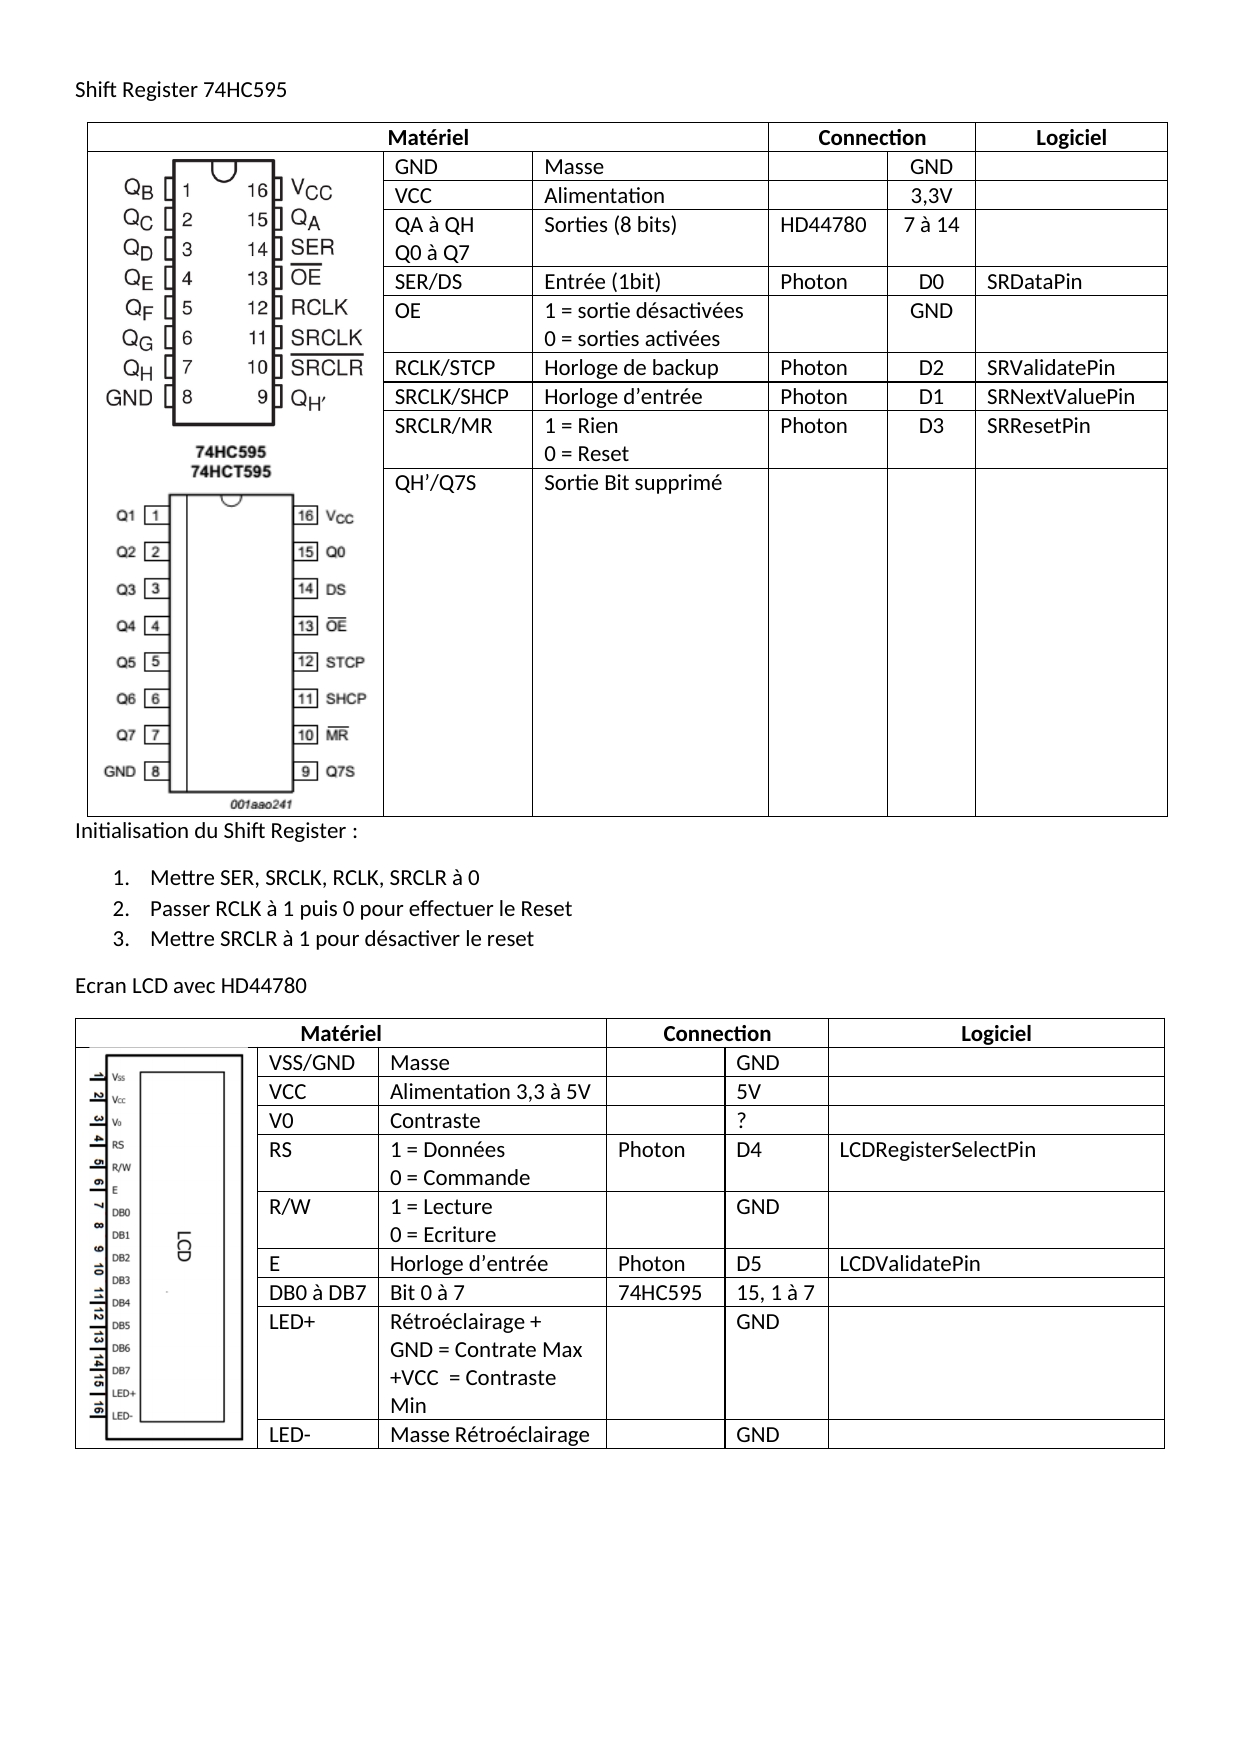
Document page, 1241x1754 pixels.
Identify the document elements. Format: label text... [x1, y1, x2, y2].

table_cell QA à QH Q0 à Q7 [384, 210, 532, 266]
table_cell Alimentation [533, 181, 768, 209]
table_header Matériel [76, 1019, 606, 1047]
table_cell HD44780 [769, 210, 887, 266]
table_cell QH’/Q7S [384, 469, 532, 816]
table_cell VSS/GND [258, 1048, 378, 1076]
table_header Logiciel [976, 123, 1167, 151]
table_cell [607, 1077, 724, 1105]
table_cell Horloge de backup [533, 353, 768, 381]
picture [98, 152, 373, 816]
table_cell [976, 296, 1167, 352]
table_cell ? [726, 1106, 828, 1134]
table_cell [76, 1048, 257, 1448]
table_cell Photon [607, 1135, 724, 1191]
table_cell SER/DS [384, 267, 532, 295]
table_cell 15, 1 à 7 [726, 1278, 828, 1306]
table_header Connection [769, 123, 975, 151]
table_cell [888, 469, 975, 816]
table_cell [769, 181, 887, 209]
table_cell SRCLK/SHCP [384, 383, 532, 410]
table_cell [976, 181, 1167, 209]
table_cell D1 [888, 383, 975, 410]
table_cell [829, 1077, 1164, 1105]
table_cell SRValidatePin [976, 353, 1167, 381]
table_cell [829, 1192, 1164, 1248]
text Ecran LCD avec HD44780 [75, 971, 1165, 999]
table_cell Bit 0 à 7 [379, 1278, 606, 1306]
table_header Logiciel [829, 1019, 1164, 1047]
table_cell [769, 469, 887, 816]
table_cell LCDValidatePin [829, 1249, 1164, 1277]
table_cell GND [888, 152, 975, 180]
table_cell [769, 152, 887, 180]
table_cell Masse [533, 152, 768, 180]
table_cell SRDataPin [976, 267, 1167, 295]
table_cell Entrée (1bit) [533, 267, 768, 295]
table_cell [607, 1106, 724, 1134]
table_cell Sortie Bit supprimé [533, 469, 768, 816]
text Shift Register 74HC595 [75, 75, 1165, 103]
table_cell Sorties (8 bits) [533, 210, 768, 266]
list Passer RCLK à 1 puis 0 pour effectuer le Reset [112, 894, 1165, 922]
table_cell 7 à 14 [888, 210, 975, 266]
table_cell [829, 1278, 1164, 1306]
table_cell Photon [769, 411, 887, 467]
table_cell 1 = Données 0 = Commande [379, 1135, 606, 1191]
table_cell GND [888, 296, 975, 352]
table_cell OE [384, 296, 532, 352]
table_cell 3,3V [888, 181, 975, 209]
table_cell V0 [258, 1106, 378, 1134]
table_cell VCC [384, 181, 532, 209]
table_cell 1 = Lecture 0 = Ecriture [379, 1192, 606, 1248]
table_cell R/W [258, 1192, 378, 1248]
table_cell [372, 152, 383, 816]
table_cell GND [384, 152, 532, 180]
table_cell Masse Rétroéclairage [379, 1420, 606, 1448]
table_cell Photon [769, 383, 887, 410]
table_cell GND [726, 1048, 828, 1076]
table_header Matériel [88, 123, 768, 151]
table_cell [829, 1048, 1164, 1076]
table_cell SRNextValuePin [976, 383, 1167, 410]
table_cell GND [726, 1307, 828, 1419]
table_cell D3 [888, 411, 975, 467]
table_cell RS [258, 1135, 378, 1191]
table_cell Photon [607, 1249, 724, 1277]
table_cell Masse [379, 1048, 606, 1076]
table_cell D5 [726, 1249, 828, 1277]
table_cell [976, 152, 1167, 180]
table_cell [829, 1307, 1164, 1419]
table_cell 1 = sortie désactivées 0 = sorties activées [533, 296, 768, 352]
table_cell D4 [726, 1135, 828, 1191]
table_cell Horloge d’entrée [379, 1249, 606, 1277]
table_cell 5V [726, 1077, 828, 1105]
table_cell DB0 à DB7 [258, 1278, 378, 1306]
table_cell Alimentation 3,3 à 5V [379, 1077, 606, 1105]
table_cell [607, 1420, 724, 1448]
table_header Connection [607, 1019, 828, 1047]
table_cell Horloge d’entrée [533, 383, 768, 410]
table_cell LED+ [258, 1307, 378, 1419]
table_cell LCDRegisterSelectPin [829, 1135, 1164, 1191]
table_cell [976, 210, 1167, 266]
table_cell Rétroéclairage + GND = Contrate Max +VCC = Contraste Min [379, 1307, 606, 1419]
table_cell SRResetPin [976, 411, 1167, 467]
table_cell 1 = Rien 0 = Reset [533, 411, 768, 467]
table_cell Contraste [379, 1106, 606, 1134]
table_cell [976, 469, 1167, 816]
table_cell 74HC595 [607, 1278, 724, 1306]
table_cell Photon [769, 353, 887, 381]
table_cell SRCLR/MR [384, 411, 532, 467]
table_cell LED- [258, 1420, 378, 1448]
table_cell D2 [888, 353, 975, 381]
list Mettre SER, SRCLK, RCLK, SRCLR à 0 [112, 863, 1165, 891]
table_cell [607, 1307, 724, 1419]
table_cell [769, 296, 887, 352]
table_cell E [258, 1249, 378, 1277]
table_cell D0 [888, 267, 975, 295]
table_cell [829, 1106, 1164, 1134]
text Initialisation du Shift Register : [75, 817, 1165, 844]
table_cell [607, 1192, 724, 1248]
table_cell [88, 152, 98, 816]
table_cell RCLK/STCP [384, 353, 532, 381]
table_cell [607, 1048, 724, 1076]
table_cell GND [726, 1420, 828, 1448]
table_cell Photon [769, 267, 887, 295]
table_cell GND [726, 1192, 828, 1248]
table_cell VCC [258, 1077, 378, 1105]
list Mettre SRCLR à 1 pour désactiver le reset [112, 924, 1165, 952]
table_cell [829, 1420, 1164, 1448]
